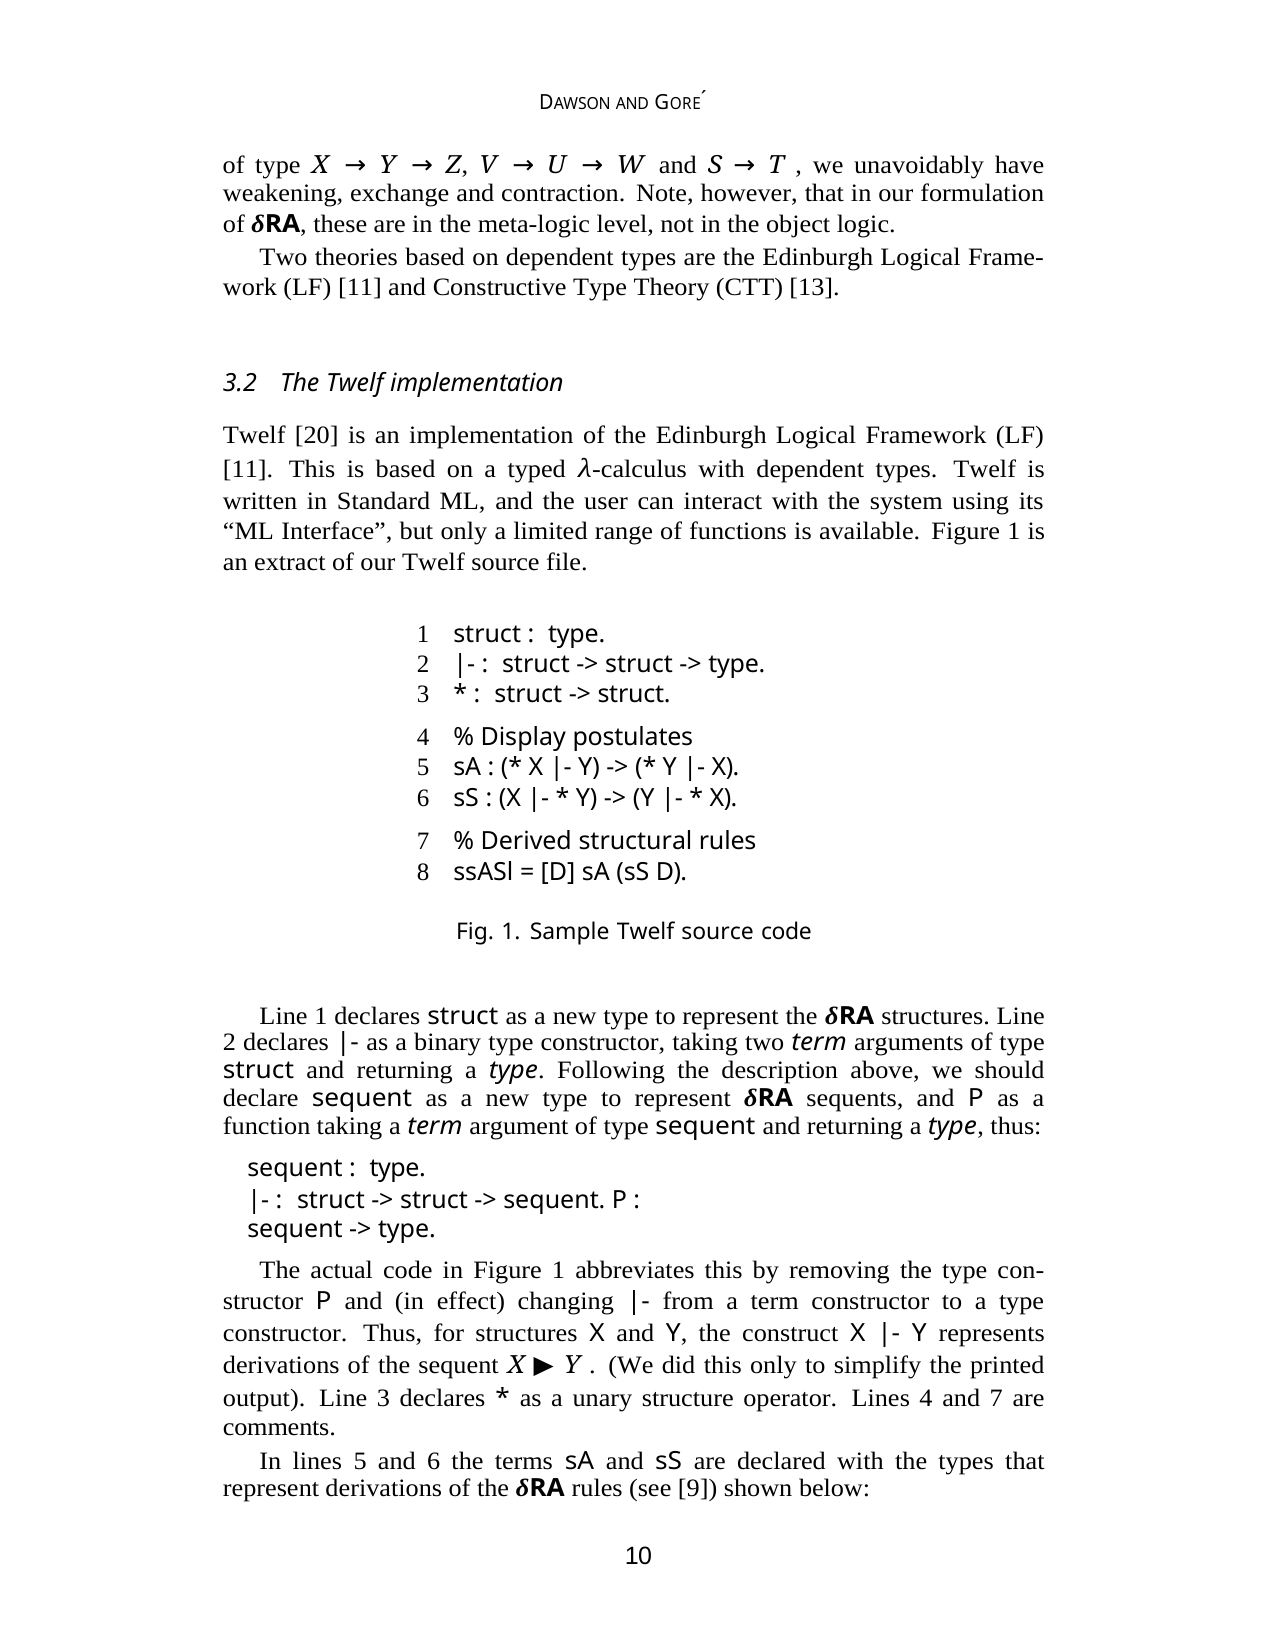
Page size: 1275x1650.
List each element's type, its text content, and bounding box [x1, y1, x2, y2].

list struct : type. [417, 618, 1096, 649]
list % Derived structural rules [417, 824, 1096, 855]
list ssASl = [D] sA (sS D). [417, 855, 1096, 886]
text Line 1 declares struct as a new type to represent the δRA structures. Line 2 declares |- as a binary type constructor, taking two term arguments of type struct and returning a type. Following the description above, we should declare sequent as a new type to represent δRA sequents, and P as a function taking a term argument of type sequent and returning a type, thus: [223, 1002, 1045, 1142]
list sA : (* X |- Y) -> (* Y |- X). [417, 752, 1096, 781]
text Fig. 1. Sample Twelf source code [206, 915, 1062, 946]
list sS : (X |- * Y) -> (Y |- * X). [417, 781, 1096, 812]
text In lines 5 and 6 the terms sA and sS are declared with the types that represent derivations of the δRA rules (see [9]) shown below: [223, 1447, 1045, 1503]
text sequent : type. [247, 1151, 1096, 1183]
text Twelf [20] is an implementation of the Edinburgh Logical Framework (LF) [11]. This is based on a typed λ-calculus with dependent types. Twelf is written in Standard ML, and the user can interact with the system using its “ML Interface”, but only a limited range of functions is available. Figure 1 is an extract of our Twelf source file. [223, 421, 1045, 575]
list The Twelf implementation [223, 364, 1096, 398]
text Two theories based on dependent types are the Edinburgh Logical Frame- work (LF) [11] and Constructive Type Theory (CTT) [13]. [223, 242, 1045, 301]
text of type X → Y → Z, V → U → W and S → T , we unavoidably have weakening, exchange and contraction. Note, however, that in our formulation of δRA, these are in the meta-logic level, not in the object logic. [222, 147, 1045, 239]
list |- : struct -> struct -> type. [417, 649, 1096, 678]
list * : struct -> struct. [417, 678, 1096, 709]
text The actual code in Figure 1 abbreviates this by removing the type con- structor P and (in effect) changing |- from a term constructor to a type constructor. Thus, for structures X and Y, the construct X |- Y represents derivations of the sequent X ▶ Y . (We did this only to simplify the printed output). Line 3 declares * as a unary structure operator. Lines 4 and 7 are comments. [223, 1257, 1045, 1441]
text |- : struct -> struct -> sequent. P : sequent -> type. [247, 1184, 689, 1245]
list % Display postulates [417, 721, 1096, 752]
